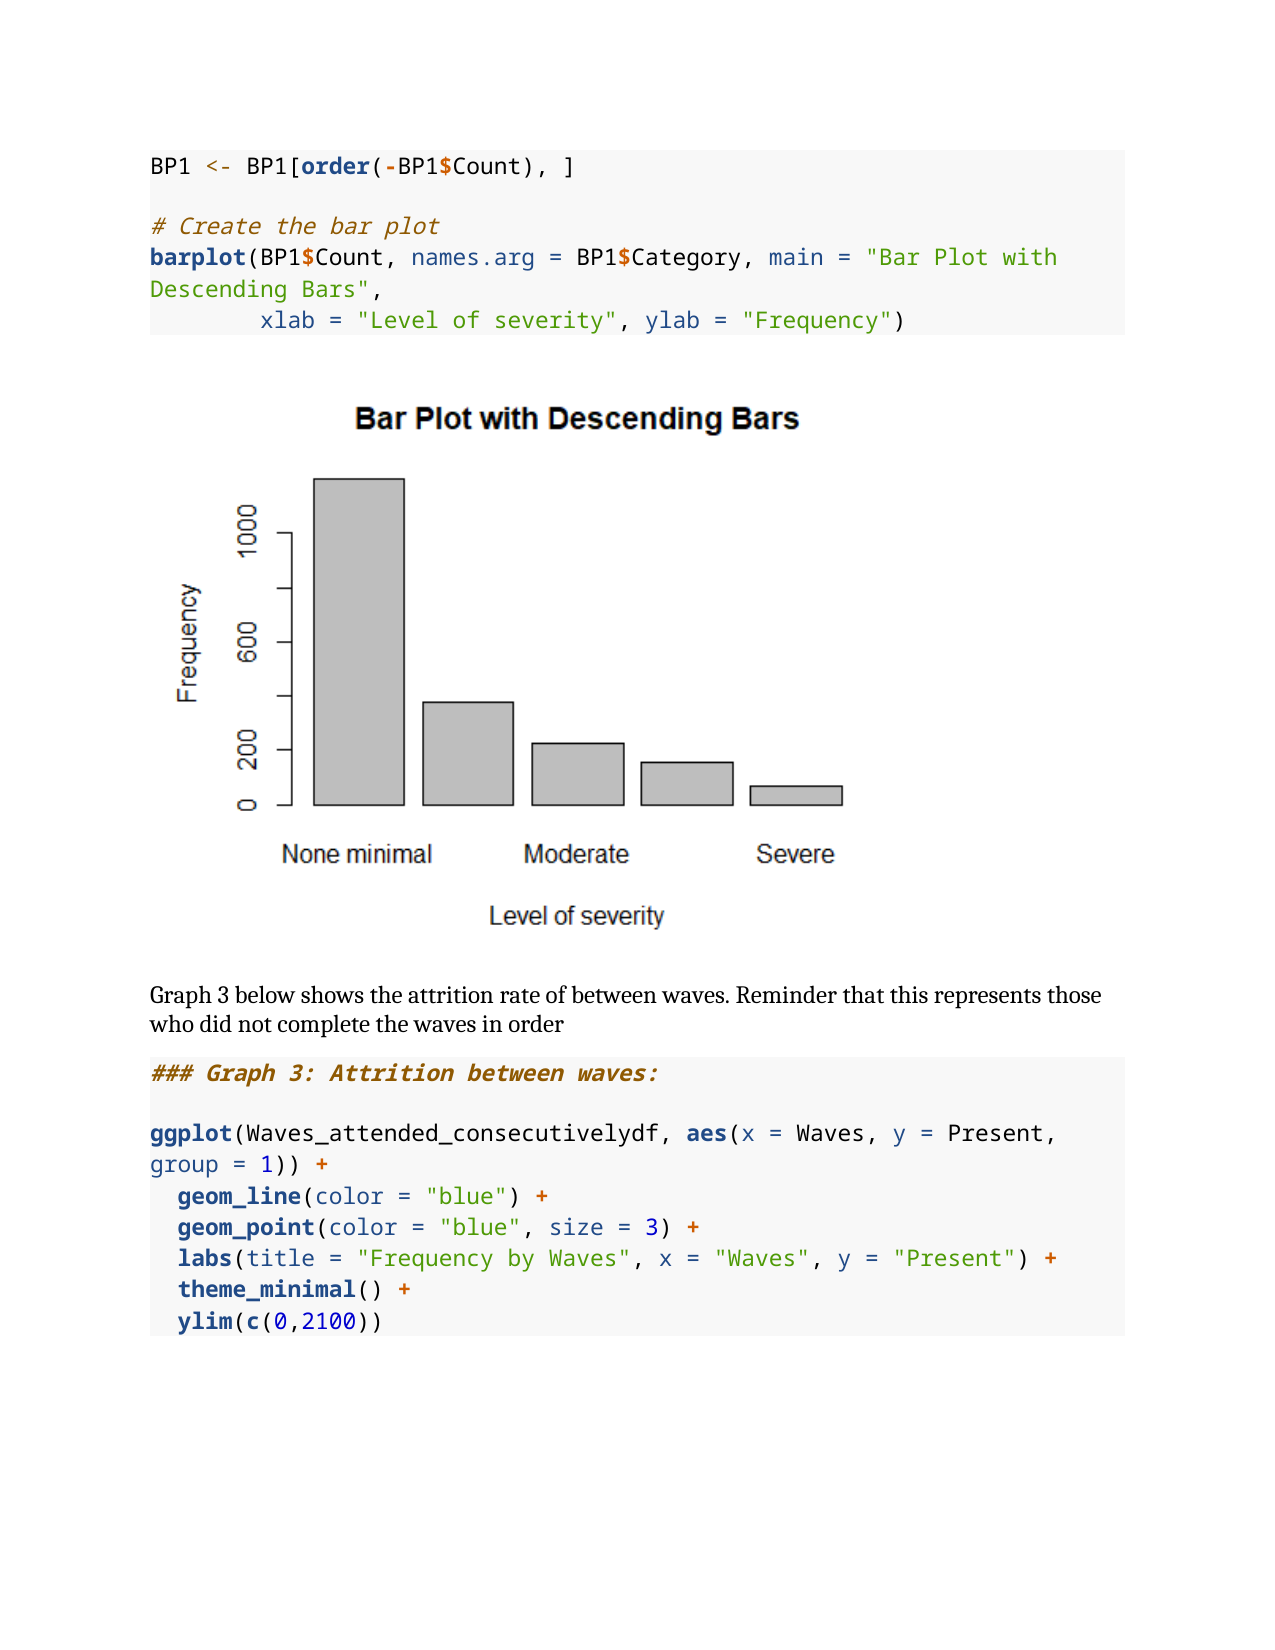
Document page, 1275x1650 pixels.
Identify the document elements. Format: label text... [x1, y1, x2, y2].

picture [168, 355, 927, 963]
text Graph 3 below shows the attrition rate of between waves. Reminder that this represents those who did not complete the waves in order [150, 981, 1125, 1038]
text ### Graph 3: Attrition between waves: ggplot(Waves_attended_consecutivelydf, aes(x = Waves, y = Present, group = 1)) + geom_line(color = "blue") + geom_point(color = "blue", size = 3) + labs(title = "Frequency by Waves", x = "Waves", y = "Present") + theme_minimal() + ylim(c(0,2100)) [150, 1057, 1125, 1336]
